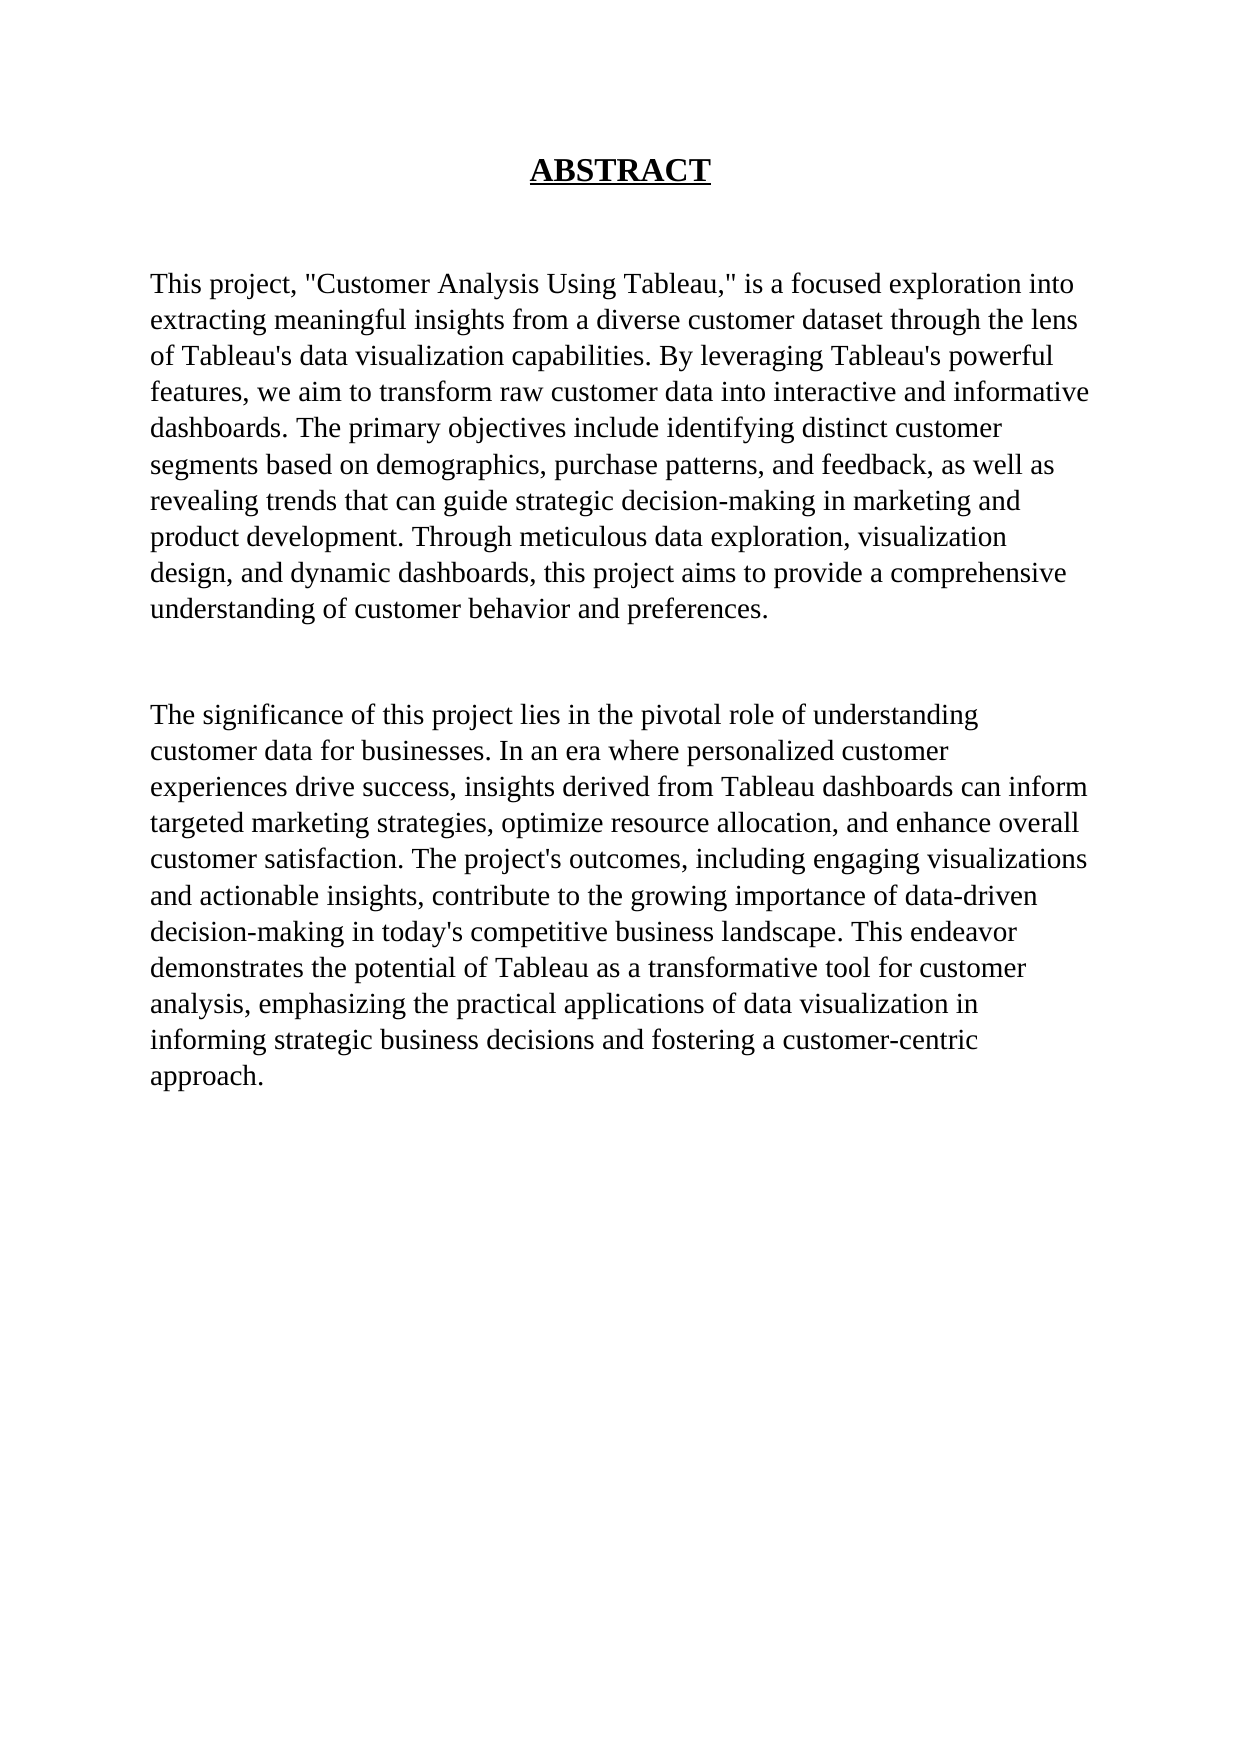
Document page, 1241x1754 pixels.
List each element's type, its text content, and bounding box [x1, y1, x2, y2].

text The significance of this project lies in the pivotal role of understanding customer data for businesses. In an era where personalized customer experiences drive success, insights derived from Tableau dashboards can inform targeted marketing strategies, optimize resource allocation, and enhance overall customer satisfaction. The project's outcomes, including engaging visualizations and actionable insights, contribute to the growing importance of data-driven decision-making in today's competitive business landscape. This endeavor demonstrates the potential of Tableau as a transformative tool for customer analysis, emphasizing the practical applications of data visualization in informing strategic business decisions and fostering a customer-centric approach. [150, 697, 1090, 1092]
text This project, "Customer Analysis Using Tableau," is a focused exploration into extracting meaningful insights from a diverse customer dataset through the lens of Tableau's data visualization capabilities. By leveraging Tableau's powerful features, we aim to transform raw customer data into interactive and informative dashboards. The primary objectives include identifying distinct customer segments based on demographics, purchase patterns, and feedback, as well as revealing trends that can guide strategic decision-making in marketing and product development. Through meticulous data exploration, visualization design, and dynamic dashboards, this project aims to provide a comprehensive understanding of customer behavior and preferences. [150, 266, 1090, 625]
text ABSTRACT [150, 150, 1090, 188]
